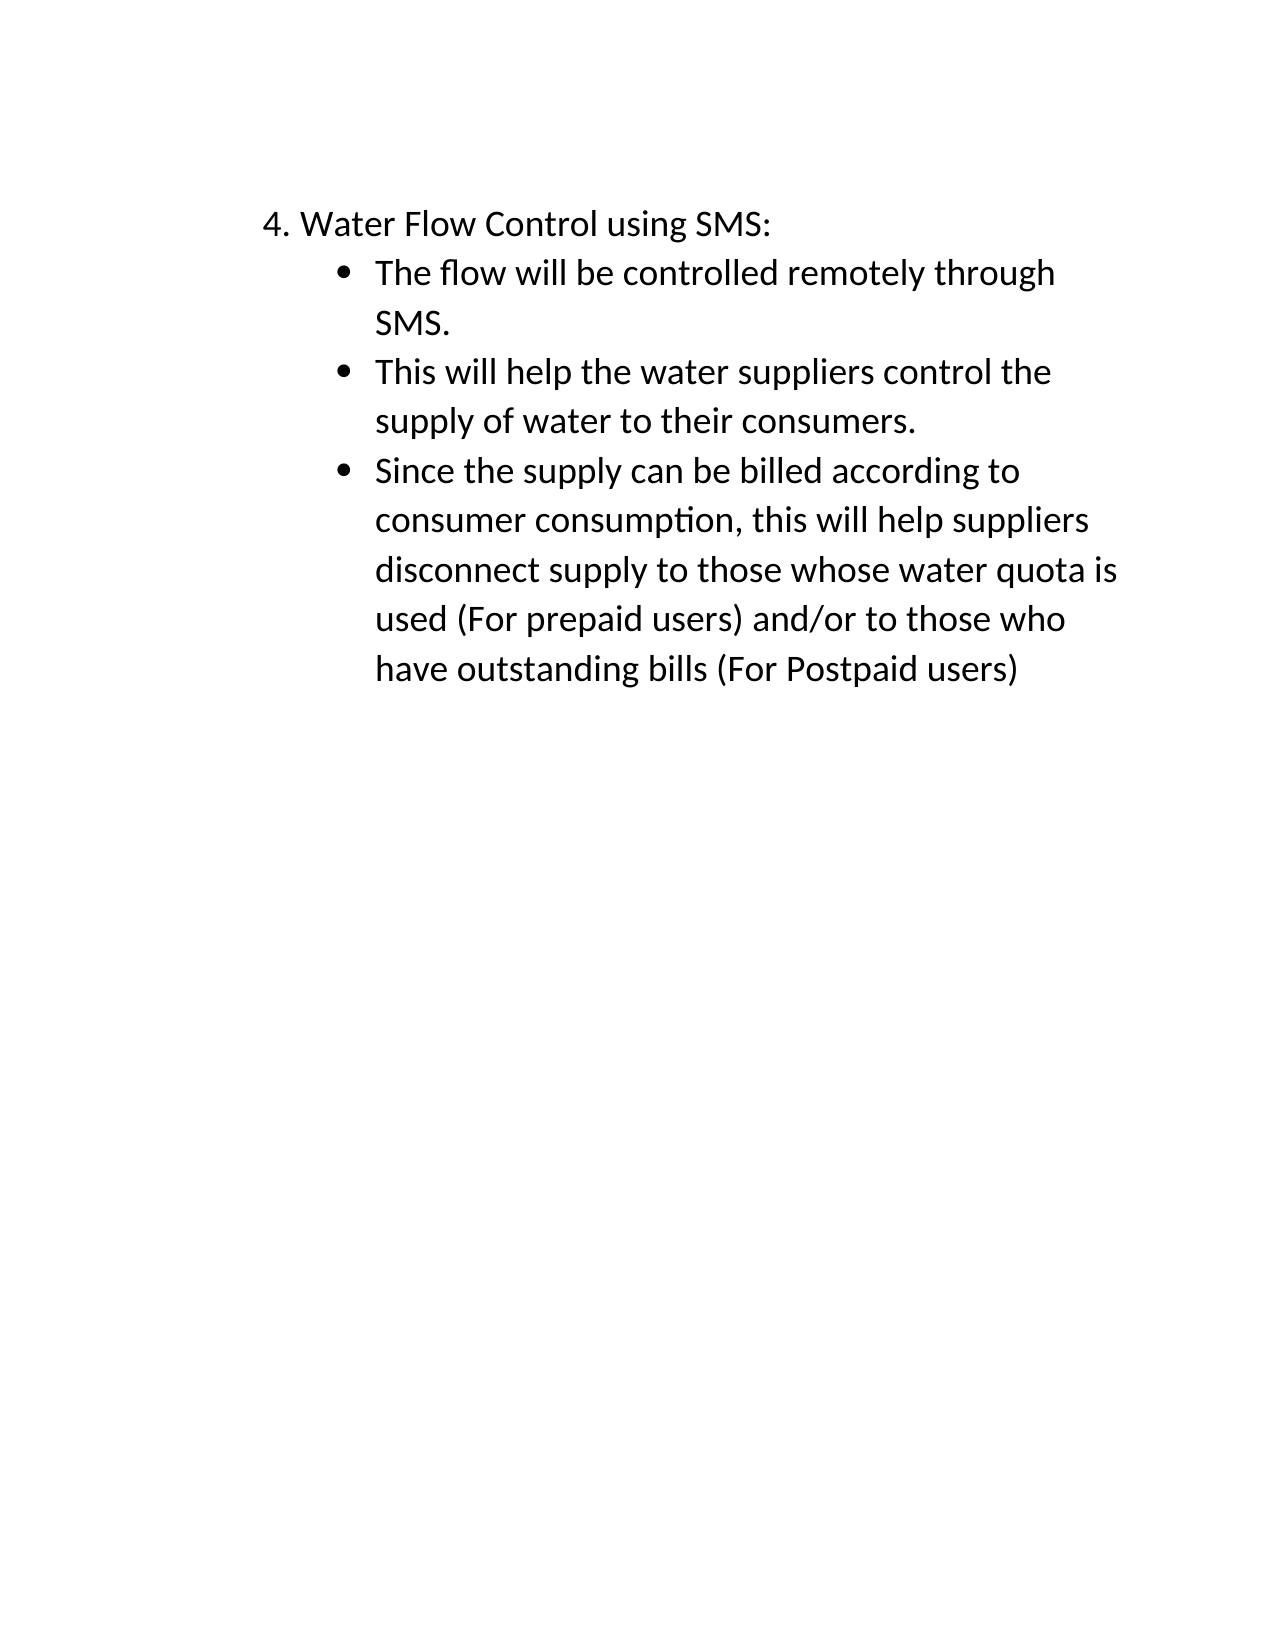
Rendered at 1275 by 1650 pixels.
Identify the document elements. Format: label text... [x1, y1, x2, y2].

list Since the supply can be billed according to consumer consumption, this will help suppliers disconnect supply to those whose water quota is used (For prepaid users) and/or to those who have outstanding bills (For Postpaid users) [337, 447, 1125, 691]
list The flow will be controlled remotely through SMS. [337, 249, 1125, 344]
list This will help the water suppliers control the supply of water to their consumers. [337, 348, 1125, 443]
list Water Flow Control using SMS: [262, 199, 1125, 245]
